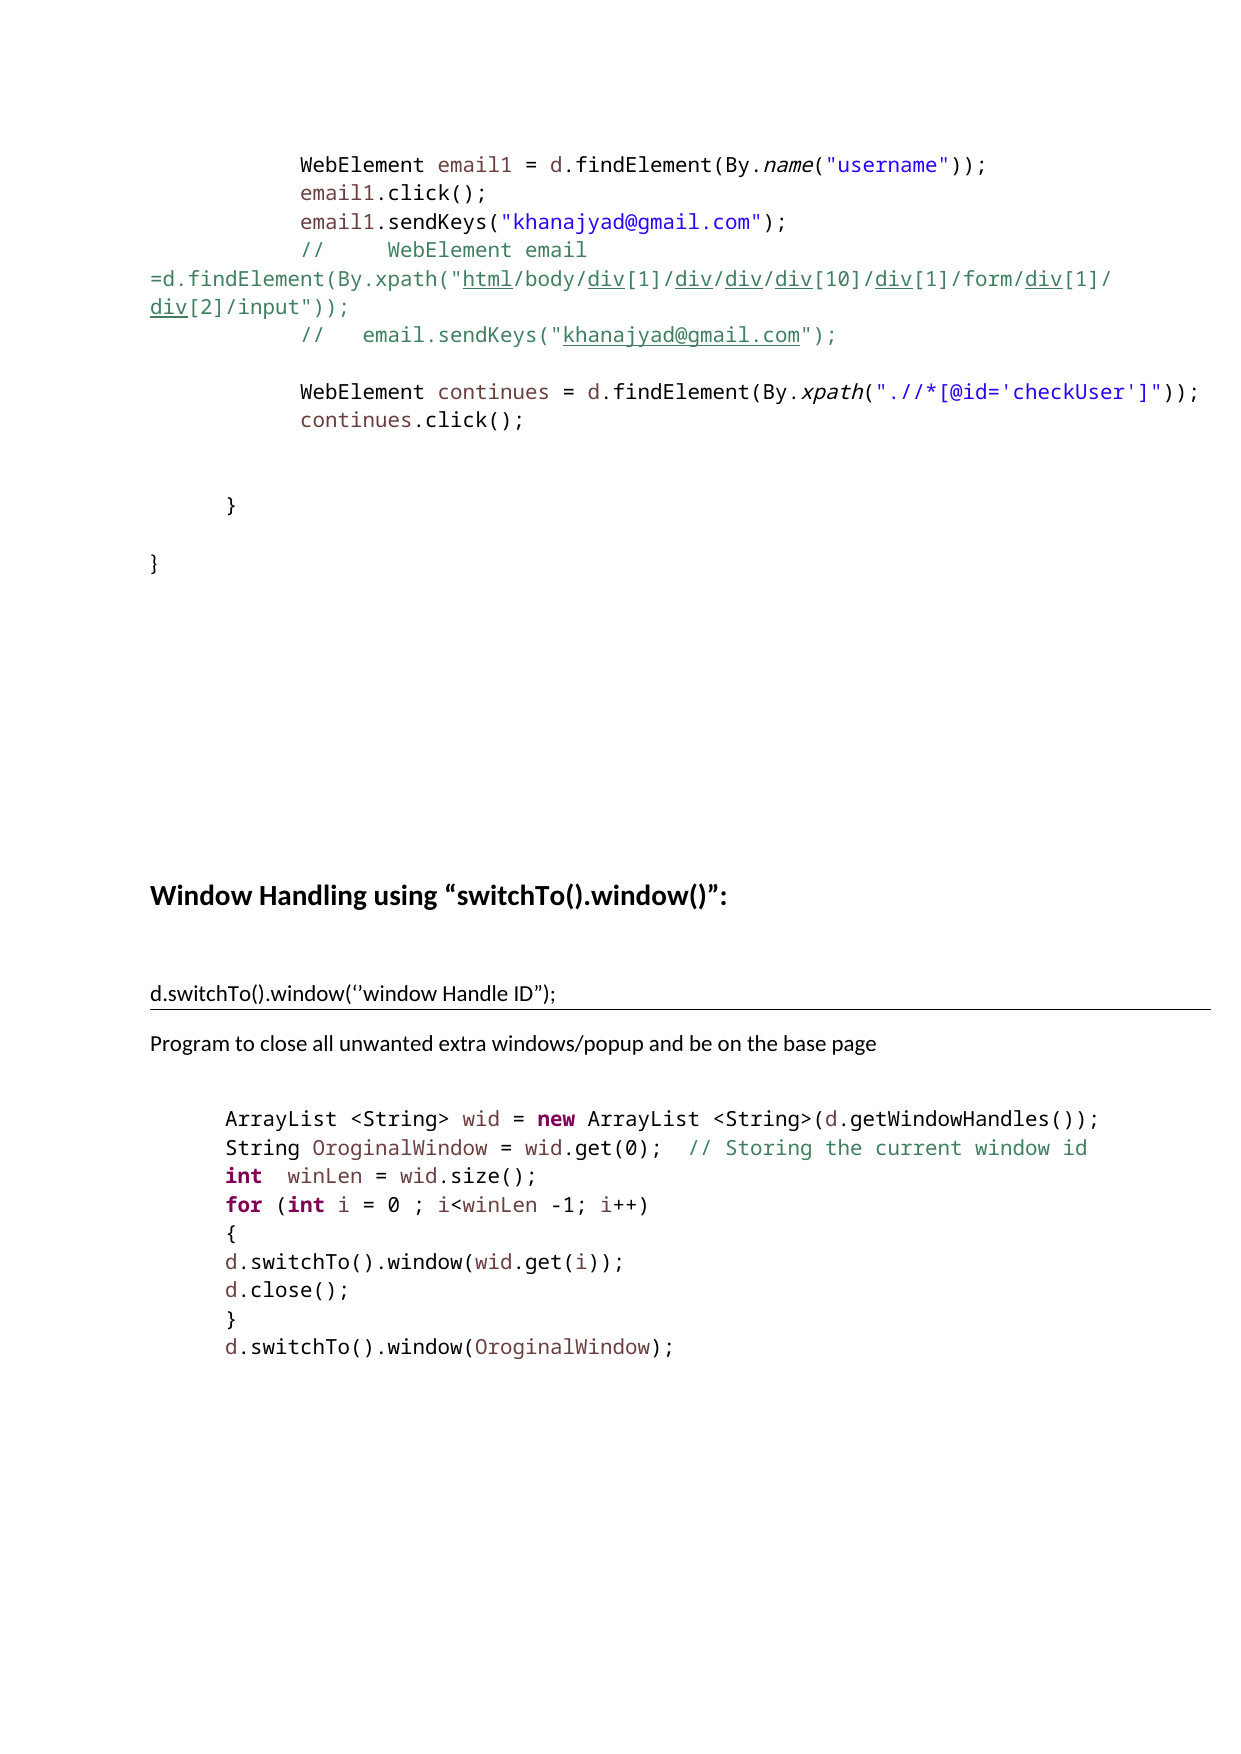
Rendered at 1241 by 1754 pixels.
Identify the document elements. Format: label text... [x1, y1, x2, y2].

text String OroginalWindow = wid.get(0); // Storing the current window id [150, 1133, 1211, 1161]
text email1.sendKeys("khanajyad@gmail.com"); [150, 207, 1211, 235]
text ArrayList <String> wid = new ArrayList <String>(d.getWindowHandles()); [150, 1104, 1211, 1133]
text // email.sendKeys("khanajyad@gmail.com"); [150, 321, 1211, 349]
text int winLen = wid.size(); [150, 1161, 1211, 1190]
text Program to close all unwanted extra windows/popup and be on the base page [150, 1029, 1211, 1057]
text WebElement email1 = d.findElement(By.name("username")); [150, 150, 1211, 178]
text d.switchTo().window(OroginalWindow); [150, 1332, 1211, 1361]
text for (int i = 0 ; i<winLen -1; i++) [150, 1190, 1211, 1218]
text d.switchTo().window(‘’window Handle ID”); [150, 979, 1211, 1009]
text WebElement continues = d.findElement(By.xpath(".//*[@id='checkUser']")); [150, 377, 1211, 406]
text } [150, 490, 1211, 518]
text } [150, 1304, 1211, 1332]
text { [150, 1218, 1211, 1247]
text d.close(); [150, 1275, 1211, 1304]
text Window Handling using “switchTo().window()”: [150, 877, 1211, 912]
text // WebElement email =d.findElement(By.xpath("html/body/div[1]/div/div/div[10]/div[1]/form/div[1]/div[2]/input")); [150, 235, 1211, 321]
text continues.click(); [150, 406, 1211, 434]
text email1.click(); [150, 178, 1211, 207]
text d.switchTo().window(wid.get(i)); [150, 1247, 1211, 1275]
text } [150, 518, 1211, 577]
